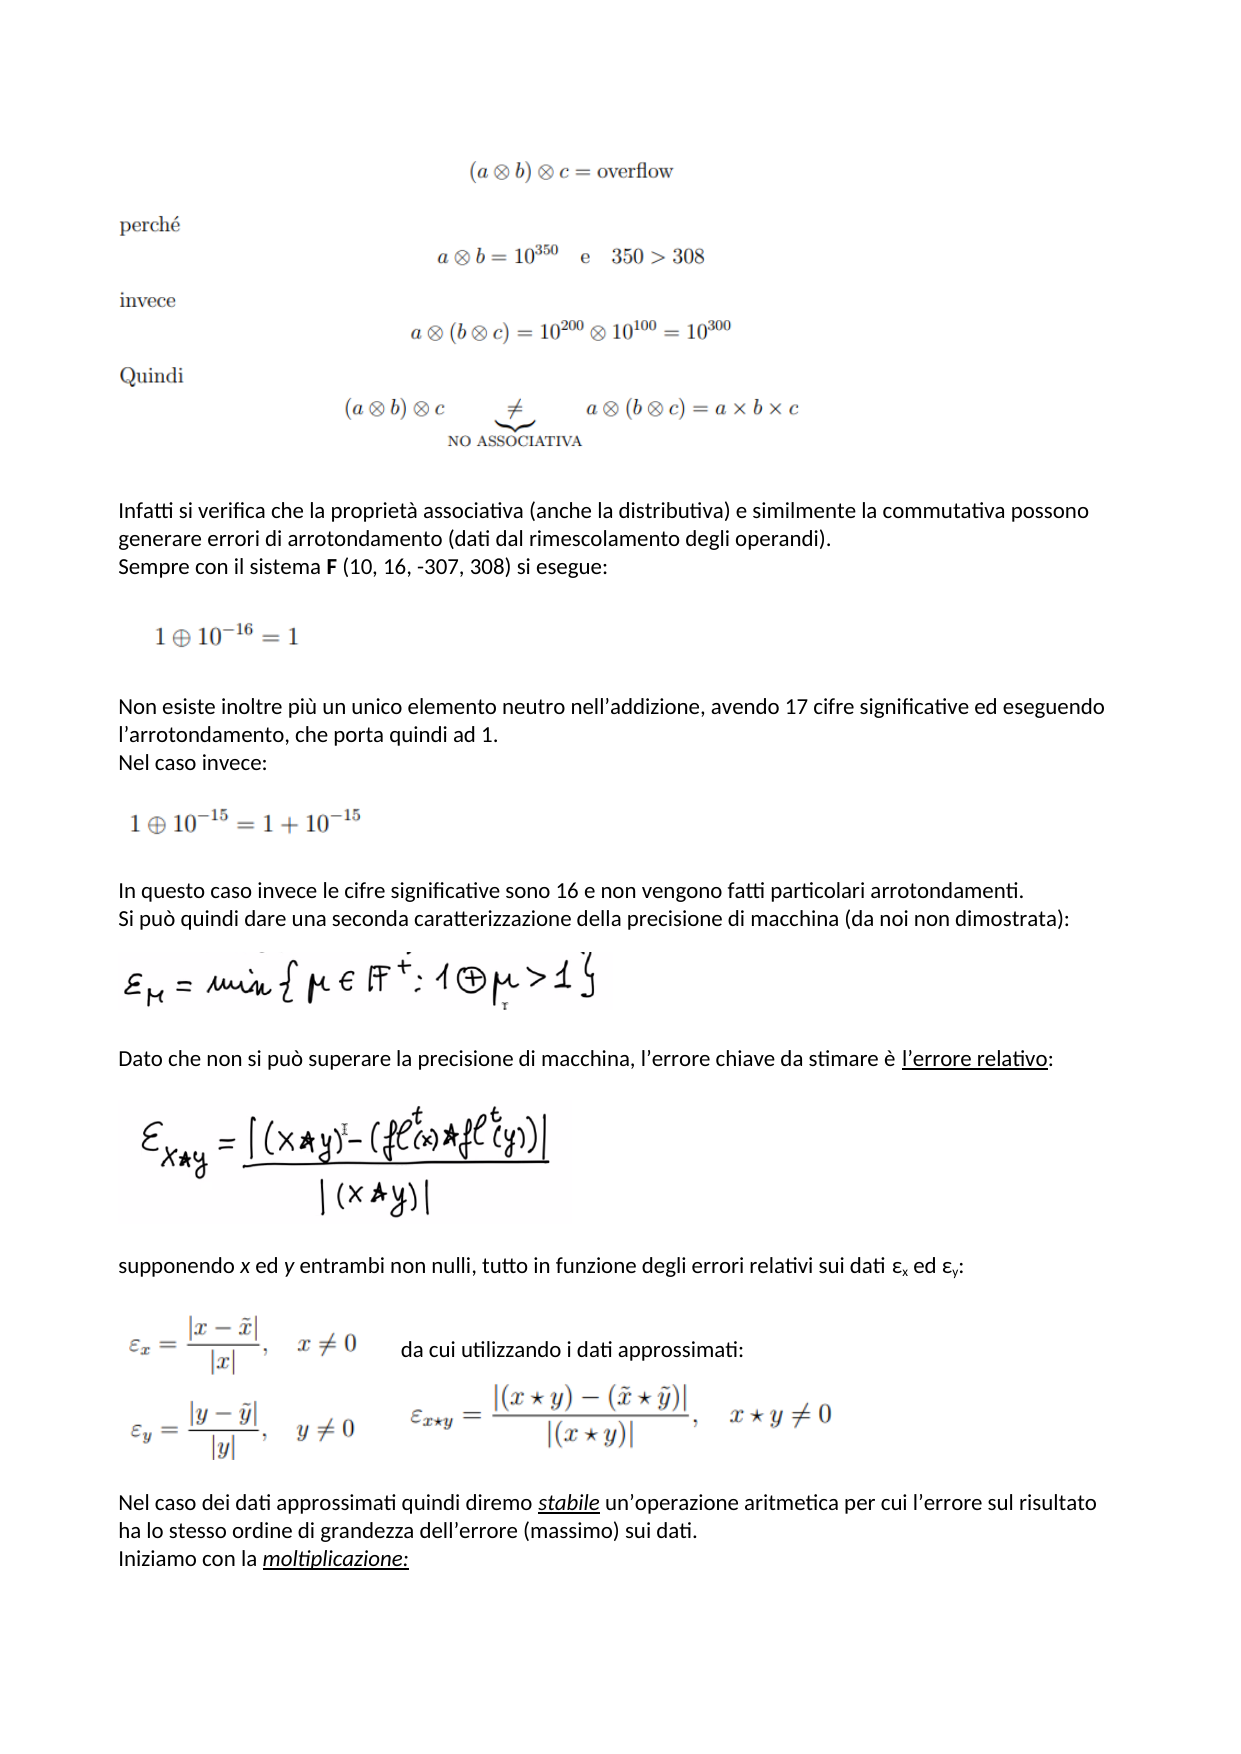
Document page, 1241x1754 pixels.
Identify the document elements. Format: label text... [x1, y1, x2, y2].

text supponendo x ed y entrambi non nulli, tutto in funzione degli errori relativi sui dati εx ed εy: [118, 1251, 1122, 1279]
picture [118, 1307, 382, 1460]
text Sempre con il sistema F (10, 16, -307, 308) si esegue: [118, 552, 1122, 580]
text da cui utilizzando i dati approssimati: [382, 1335, 1122, 1363]
text Dato che non si può superare la precisione di macchina, l’errore chiave da stimare è l’errore relativo: [118, 1044, 1122, 1072]
text Si può quindi dare una seconda caratterizzazione della precisione di macchina (da noi non dimostrata): [118, 904, 1122, 932]
text Iniziamo con la moltiplicazione: [118, 1544, 1122, 1572]
text Nel caso dei dati approssimati quindi diremo stabile un’operazione aritmetica per cui l’errore sul risultato ha lo stesso ordine di grandezza dell’errore (massimo) sui dati. [118, 1488, 1122, 1544]
picture [118, 952, 614, 1010]
picture [401, 1368, 852, 1460]
text Non esiste inoltre più un unico elemento neutro nell’addizione, avendo 17 cifre significative ed eseguendo l’arrotondamento, che porta quindi ad 1. [118, 692, 1122, 748]
text In questo caso invece le cifre significative sono 16 e non vengono fatti particolari arrotondamenti. [118, 876, 1122, 904]
picture [118, 804, 380, 848]
picture [118, 1100, 572, 1224]
picture [118, 147, 878, 468]
text Nel caso invece: [118, 748, 1122, 776]
picture [118, 608, 340, 661]
